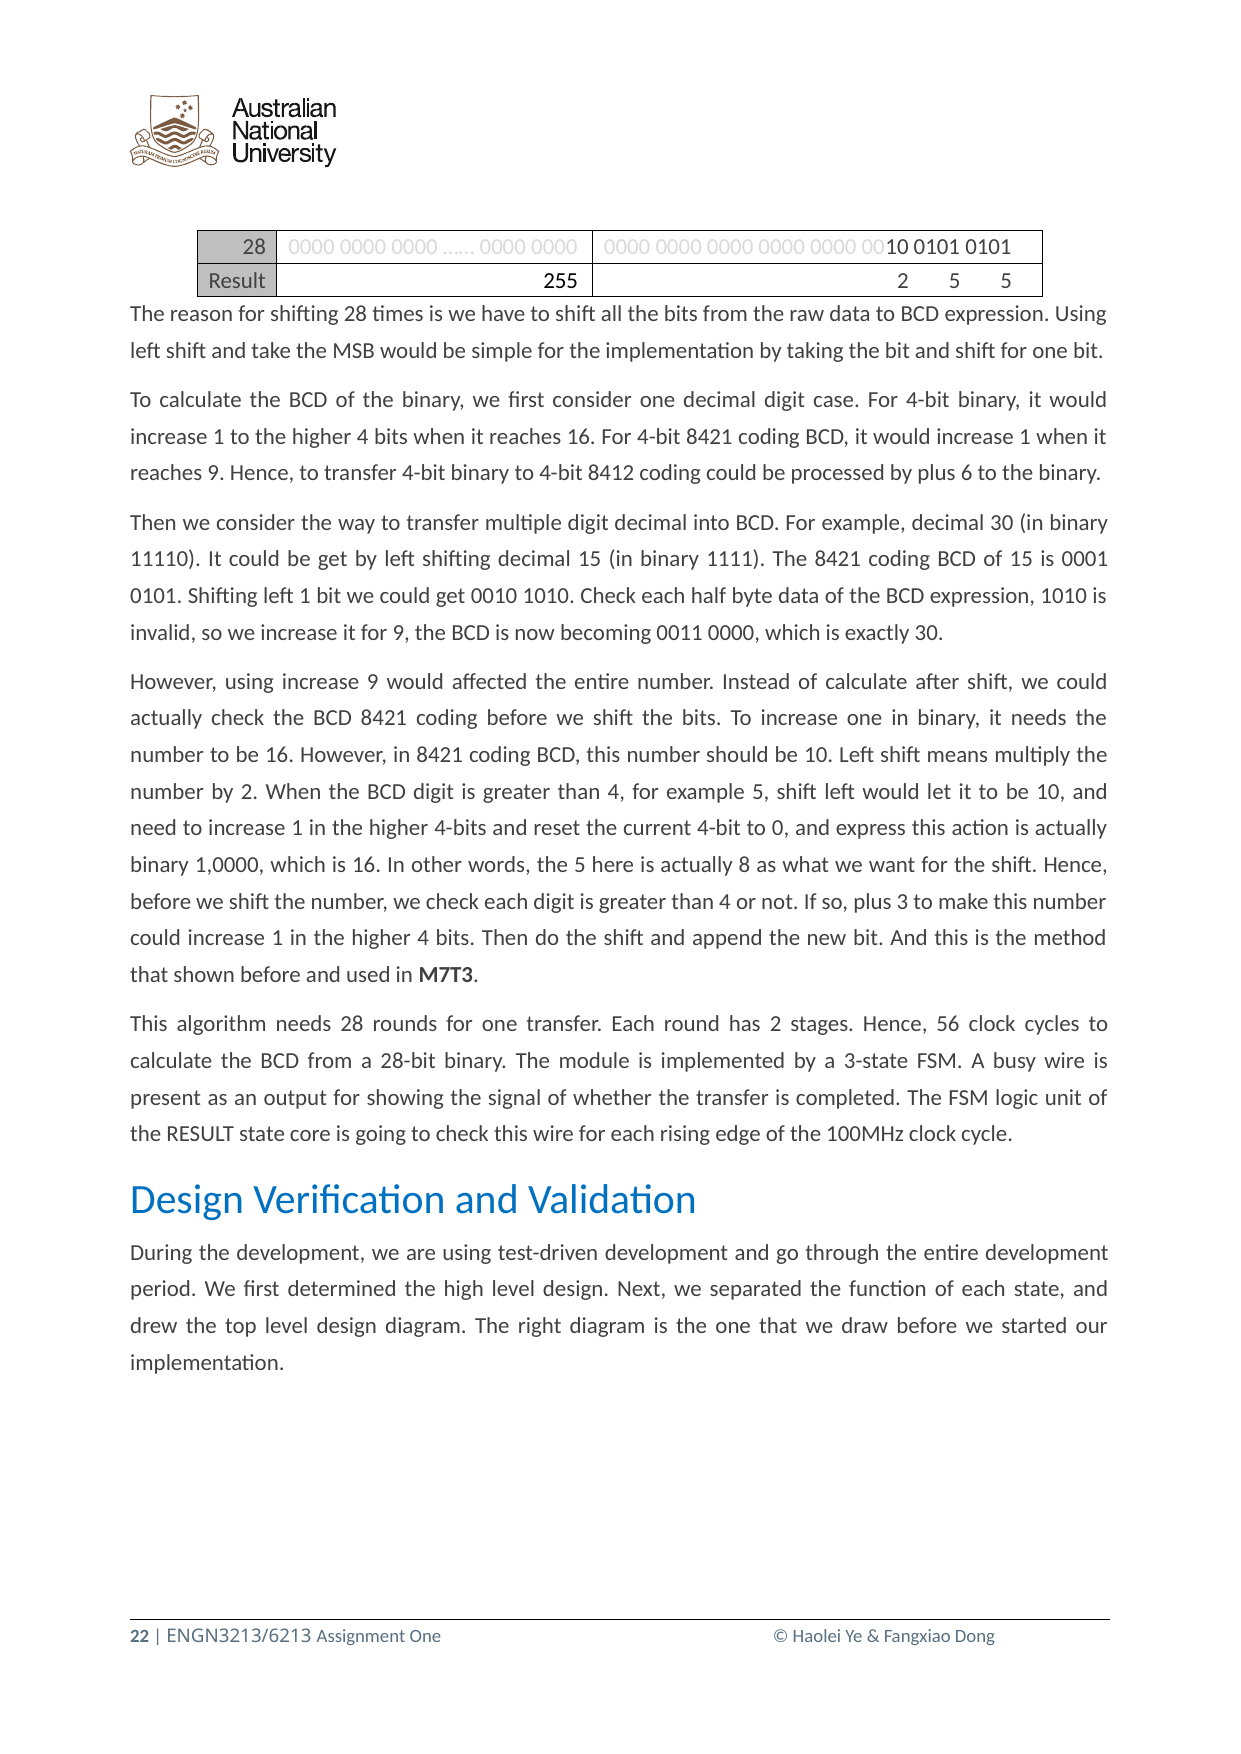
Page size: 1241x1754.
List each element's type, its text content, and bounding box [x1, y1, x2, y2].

table_cell 0000 0000 0000 0000 0000 0010 0101 0101 [593, 231, 1042, 263]
table_cell 28 [198, 231, 276, 263]
text However, using increase 9 would affected the entire number. Instead of calculate after shift, we could actually check the BCD 8421 coding before we shift the bits. To increase one in binary, it needs the number to be 16. However, in 8421 coding BCD, this number should be 10. Left shift means multiply the number by 2. When the BCD digit is greater than 4, for example 5, shift left would let it to be 10, and need to increase 1 in the higher 4-bits and reset the current 4-bit to 0, and express this action is actually binary 1,0000, which is 16. In other words, the 5 here is actually 8 as what we want for the shift. Hence, before we shift the number, we check each digit is greater than 4 or not. If so, plus 3 to make this number could increase 1 in the higher 4 bits. Then do the shift and append the new bit. And this is the method that shown before and used in M7T3. [130, 665, 1110, 991]
subtitle Design Verification and Validation [130, 1166, 1110, 1231]
table_cell 0000 0000 0000 0000 0000 0002 0005 0005 [593, 264, 1042, 296]
text This algorithm needs 28 rounds for one transfer. Each round has 2 stages. Hence, 56 clock cycles to calculate the BCD from a 28-bit binary. The module is implemented by a 3-state FSM. A busy wire is present as an output for showing the signal of whether the transfer is completed. The FSM logic unit of the RESULT state core is going to check this wire for each rising edge of the 100MHz clock cycle. [130, 1007, 1110, 1150]
table_cell Result [198, 264, 276, 296]
text The reason for shifting 28 times is we have to shift all the bits from the raw data to BCD expression. Using left shift and take the MSB would be simple for the implementation by taking the bit and shift for one bit. [130, 297, 1110, 366]
text During the development, we are using test-driven development and go through the entire development period. We first determined the high level design. Next, we separated the function of each state, and drew the top level design diagram. The right diagram is the one that we draw before we started our implementation. [130, 1235, 1110, 1378]
table_cell 0000 0000 0000 …… 0000 0255 [277, 264, 592, 296]
text Then we consider the way to transfer multiple digit decimal into BCD. For example, decimal 30 (in binary 11110). It could be get by left shifting decimal 15 (in binary 1111). The 8421 coding BCD of 15 is 0001 0101. Shifting left 1 bit we could get 0010 1010. Check each half byte data of the BCD expression, 1010 is invalid, so we increase it for 9, the BCD is now becoming 0011 0000, which is exactly 30. [130, 506, 1110, 648]
table_cell 0000 0000 0000 …… 0000 0000 [277, 231, 592, 263]
text To calculate the BCD of the binary, we first consider one decimal digit case. For 4-bit binary, it would increase 1 to the higher 4 bits when it reaches 16. For 4-bit 8421 coding BCD, it would increase 1 when it reaches 9. Hence, to transfer 4-bit binary to 4-bit 8412 coding could be processed by plus 6 to the binary. [130, 383, 1110, 489]
